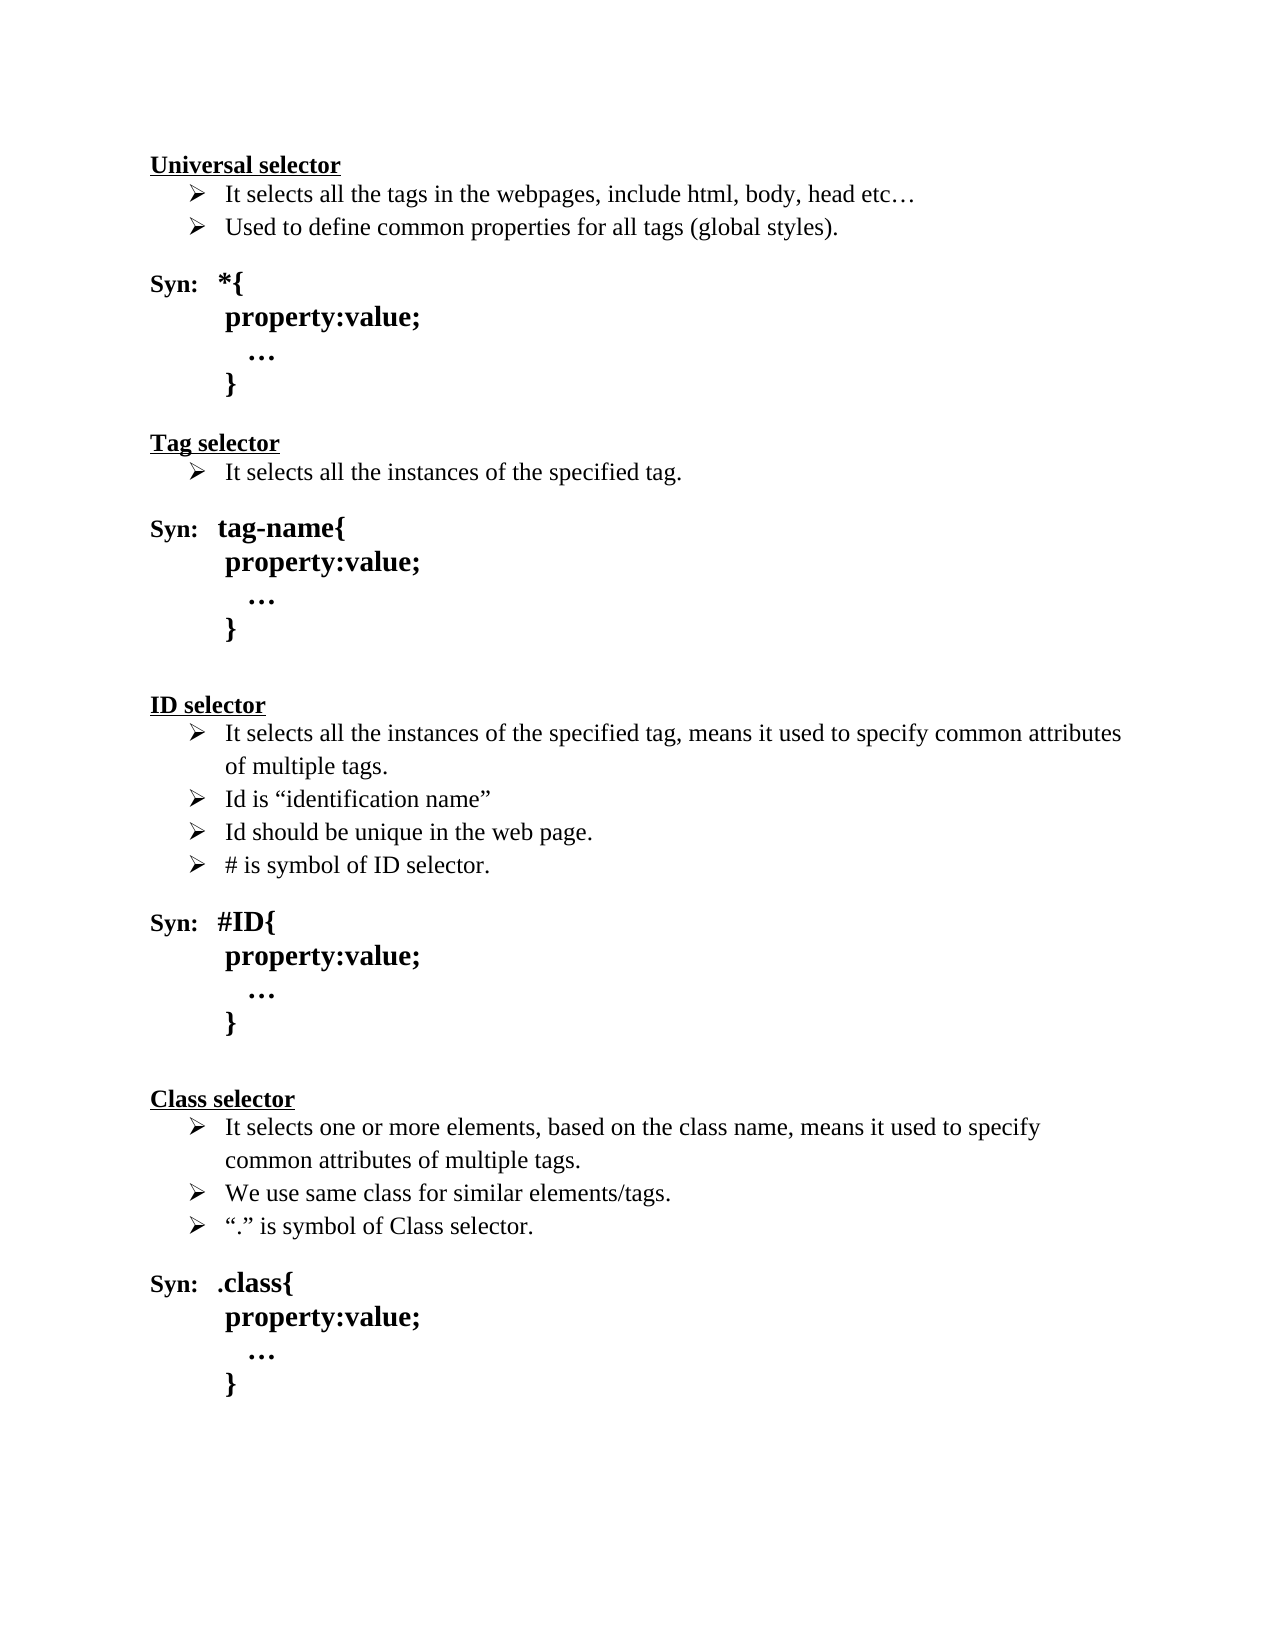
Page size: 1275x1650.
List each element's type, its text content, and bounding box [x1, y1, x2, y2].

text Syn: *{ [150, 266, 1125, 299]
text … [150, 577, 1125, 611]
list Id should be unique in the web page. [187, 817, 1125, 846]
text } [150, 1366, 1125, 1399]
text Tag selector [150, 428, 1125, 457]
list # is symbol of ID selector. [187, 851, 1125, 879]
list It selects all the tags in the webpages, include html, body, head etc… [187, 179, 1125, 207]
text property:value; [150, 1299, 1125, 1332]
text Class selector [150, 1084, 1125, 1112]
text … [150, 333, 1125, 366]
text } [150, 611, 1125, 644]
text … [150, 971, 1125, 1005]
text Universal selector [150, 150, 1125, 179]
list Used to define common properties for all tags (global styles). [187, 212, 1125, 241]
list “.” is symbol of Class selector. [187, 1211, 1125, 1240]
list Id is “identification name” [187, 784, 1125, 813]
text ID selector [150, 690, 1125, 718]
text Syn: .class{ [150, 1265, 1125, 1299]
list It selects all the instances of the specified tag, means it used to specify common attributes of multiple tags. [187, 718, 1125, 780]
text property:value; [150, 938, 1125, 971]
text … [150, 1332, 1125, 1366]
text } [150, 1005, 1125, 1038]
text Syn: tag-name{ [150, 510, 1125, 544]
text } [150, 366, 1125, 400]
text Syn: #ID{ [150, 904, 1125, 938]
list We use same class for similar elements/tags. [187, 1178, 1125, 1207]
text property:value; [150, 544, 1125, 577]
text property:value; [150, 299, 1125, 333]
list It selects all the instances of the specified tag. [187, 457, 1125, 485]
list It selects one or more elements, based on the class name, means it used to specify common attributes of multiple tags. [187, 1112, 1125, 1174]
